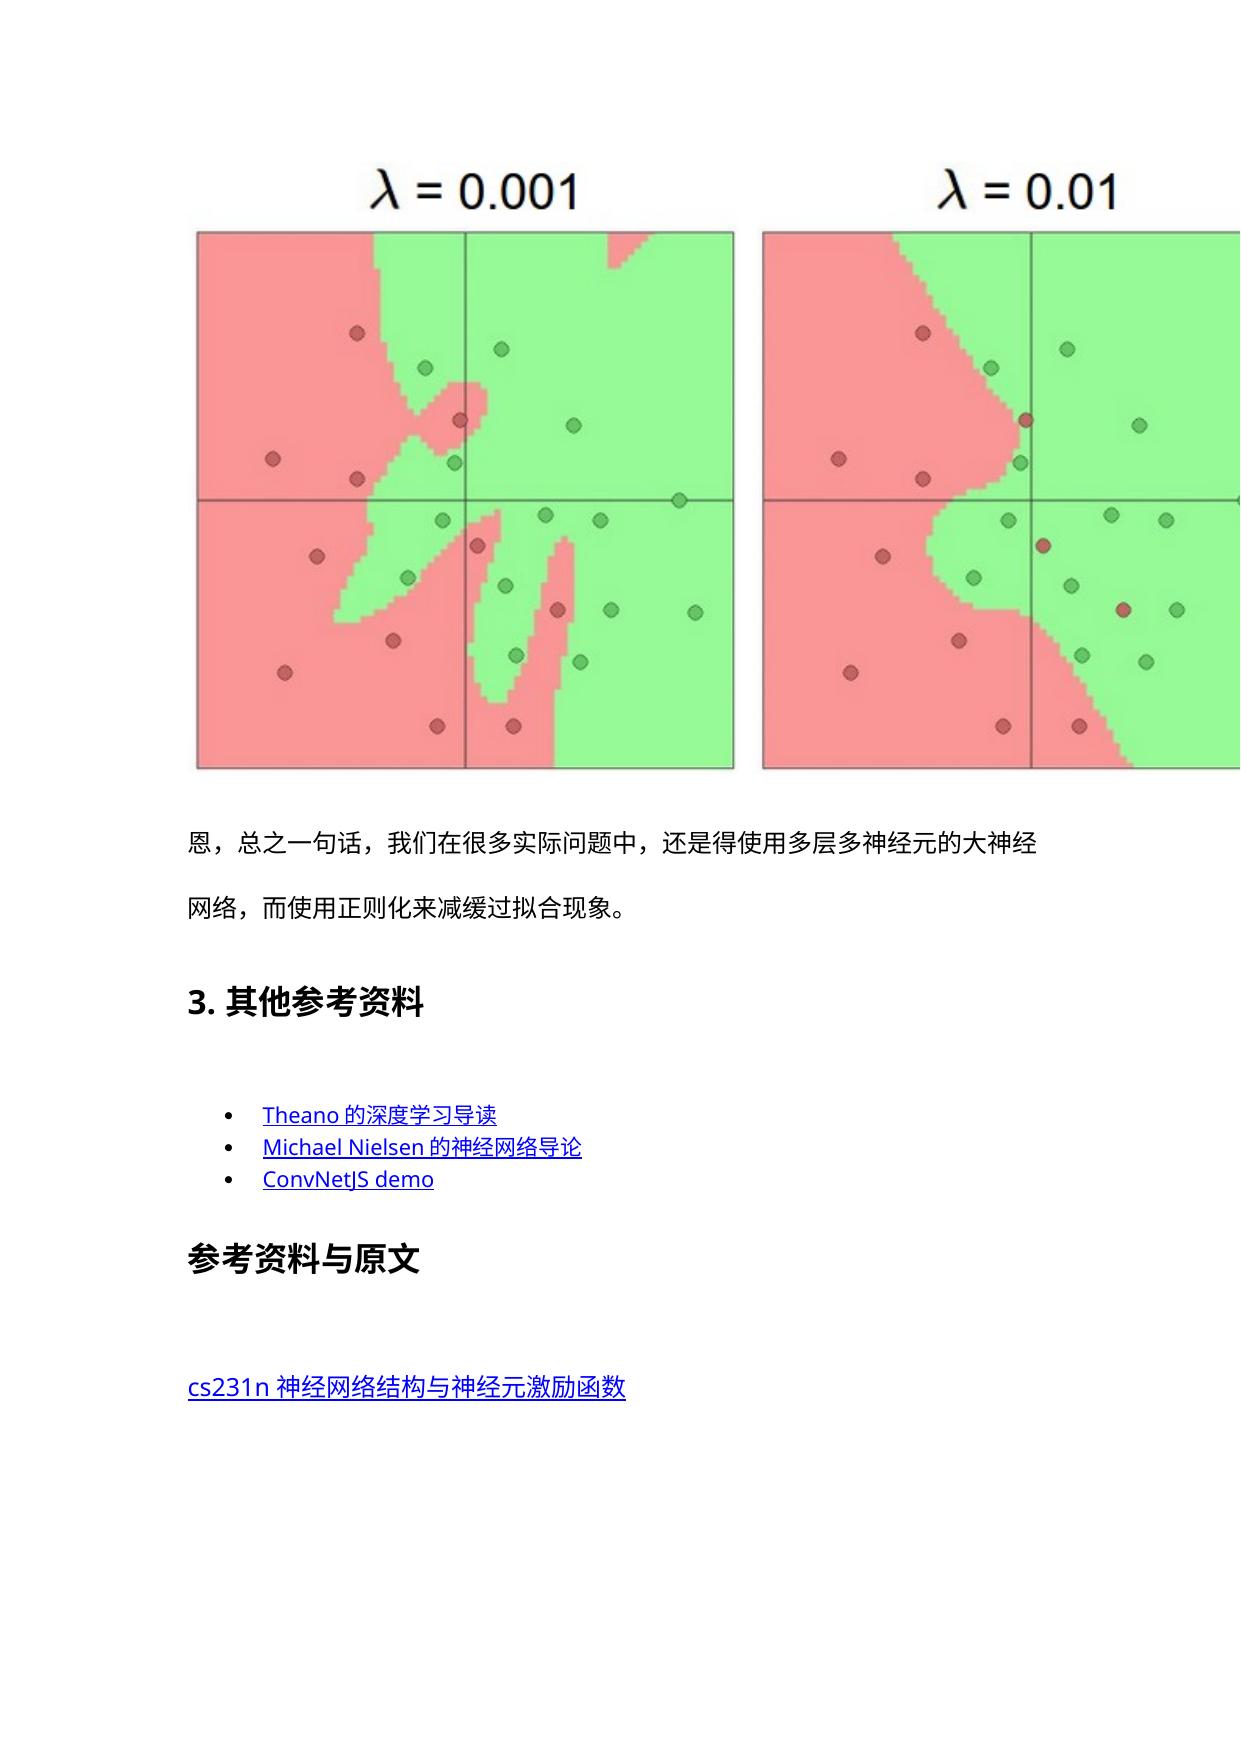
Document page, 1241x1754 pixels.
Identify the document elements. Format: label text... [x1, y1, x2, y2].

picture [187, 162, 1241, 777]
text 恩，总之一句话，我们在很多实际问题中，还是得使用多层多神经元的大神经网络，而使用正则化来减缓过拟合现象。 [187, 809, 1053, 939]
list Michael Nielsen的神经网络导论 [225, 1130, 1053, 1162]
list ConvNetJS demo [225, 1162, 1053, 1195]
list Theano的深度学习导读 [225, 1097, 1053, 1130]
text cs231n 神经网络结构与神经元激励函数 [187, 1353, 1053, 1418]
subtitle 3. 其他参考资料 [187, 968, 1053, 1033]
subtitle 参考资料与原文 [187, 1224, 1053, 1289]
